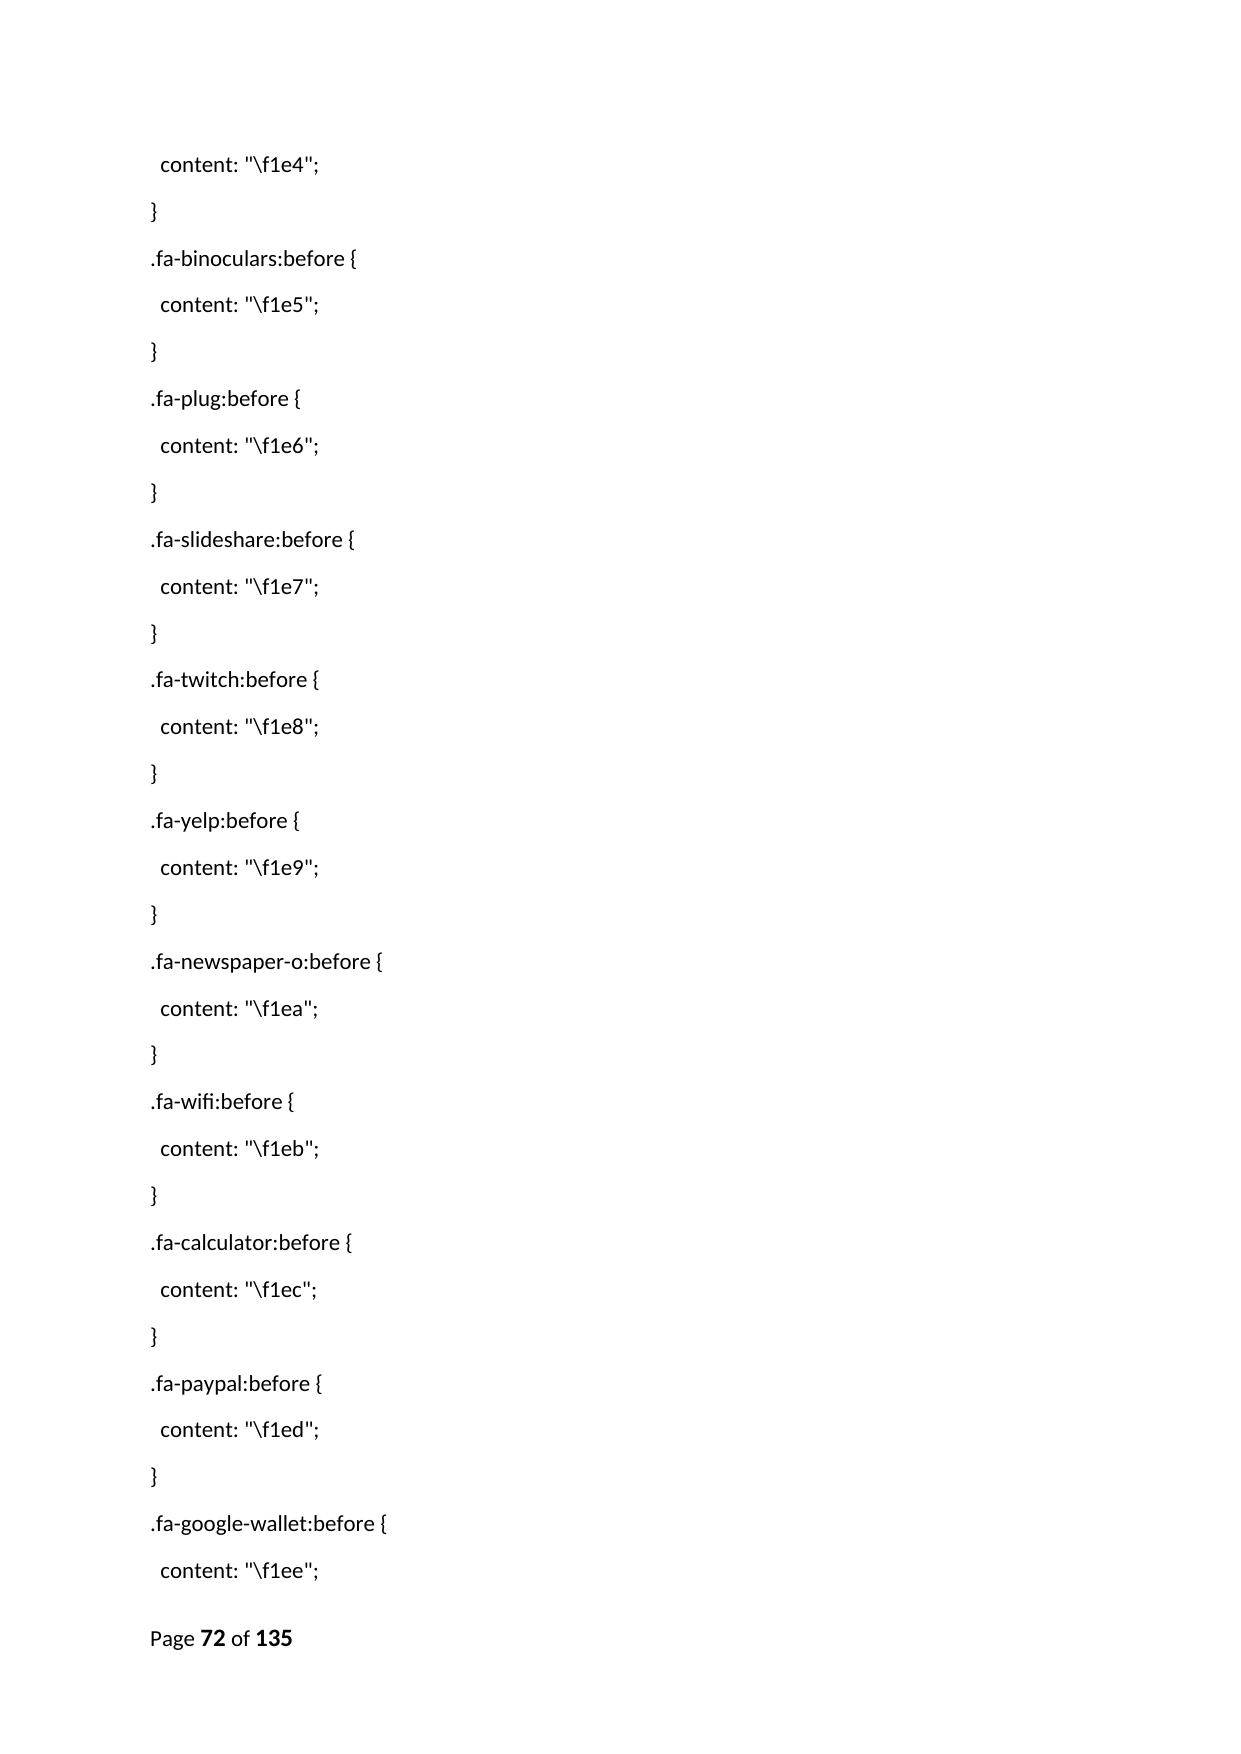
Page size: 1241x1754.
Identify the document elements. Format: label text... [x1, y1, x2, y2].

text .fa-calculator:before { [150, 1228, 1090, 1256]
text .fa-google-wallet:before { [150, 1509, 1090, 1537]
text content: "\f1e7"; [150, 572, 1090, 600]
text content: "\f1eb"; [150, 1134, 1090, 1162]
text } [150, 1462, 1090, 1491]
text } [150, 478, 1090, 506]
text } [150, 619, 1090, 647]
text .fa-plug:before { [150, 384, 1090, 412]
text content: "\f1ee"; [150, 1556, 1090, 1584]
text } [150, 197, 1090, 225]
text } [150, 1181, 1090, 1209]
text } [150, 337, 1090, 366]
text content: "\f1e9"; [150, 853, 1090, 881]
text content: "\f1ec"; [150, 1275, 1090, 1303]
text content: "\f1ed"; [150, 1416, 1090, 1444]
text content: "\f1e4"; [150, 150, 1090, 178]
text } [150, 900, 1090, 928]
text .fa-newspaper-o:before { [150, 947, 1090, 975]
text content: "\f1e8"; [150, 712, 1090, 741]
text } [150, 1041, 1090, 1069]
text .fa-yelp:before { [150, 806, 1090, 834]
text content: "\f1e5"; [150, 291, 1090, 319]
text .fa-slideshare:before { [150, 525, 1090, 553]
text content: "\f1e6"; [150, 431, 1090, 459]
text content: "\f1ea"; [150, 994, 1090, 1022]
text .fa-wifi:before { [150, 1087, 1090, 1116]
text } [150, 759, 1090, 787]
text .fa-binoculars:before { [150, 244, 1090, 272]
text .fa-paypal:before { [150, 1369, 1090, 1397]
text .fa-twitch:before { [150, 666, 1090, 694]
text } [150, 1322, 1090, 1350]
